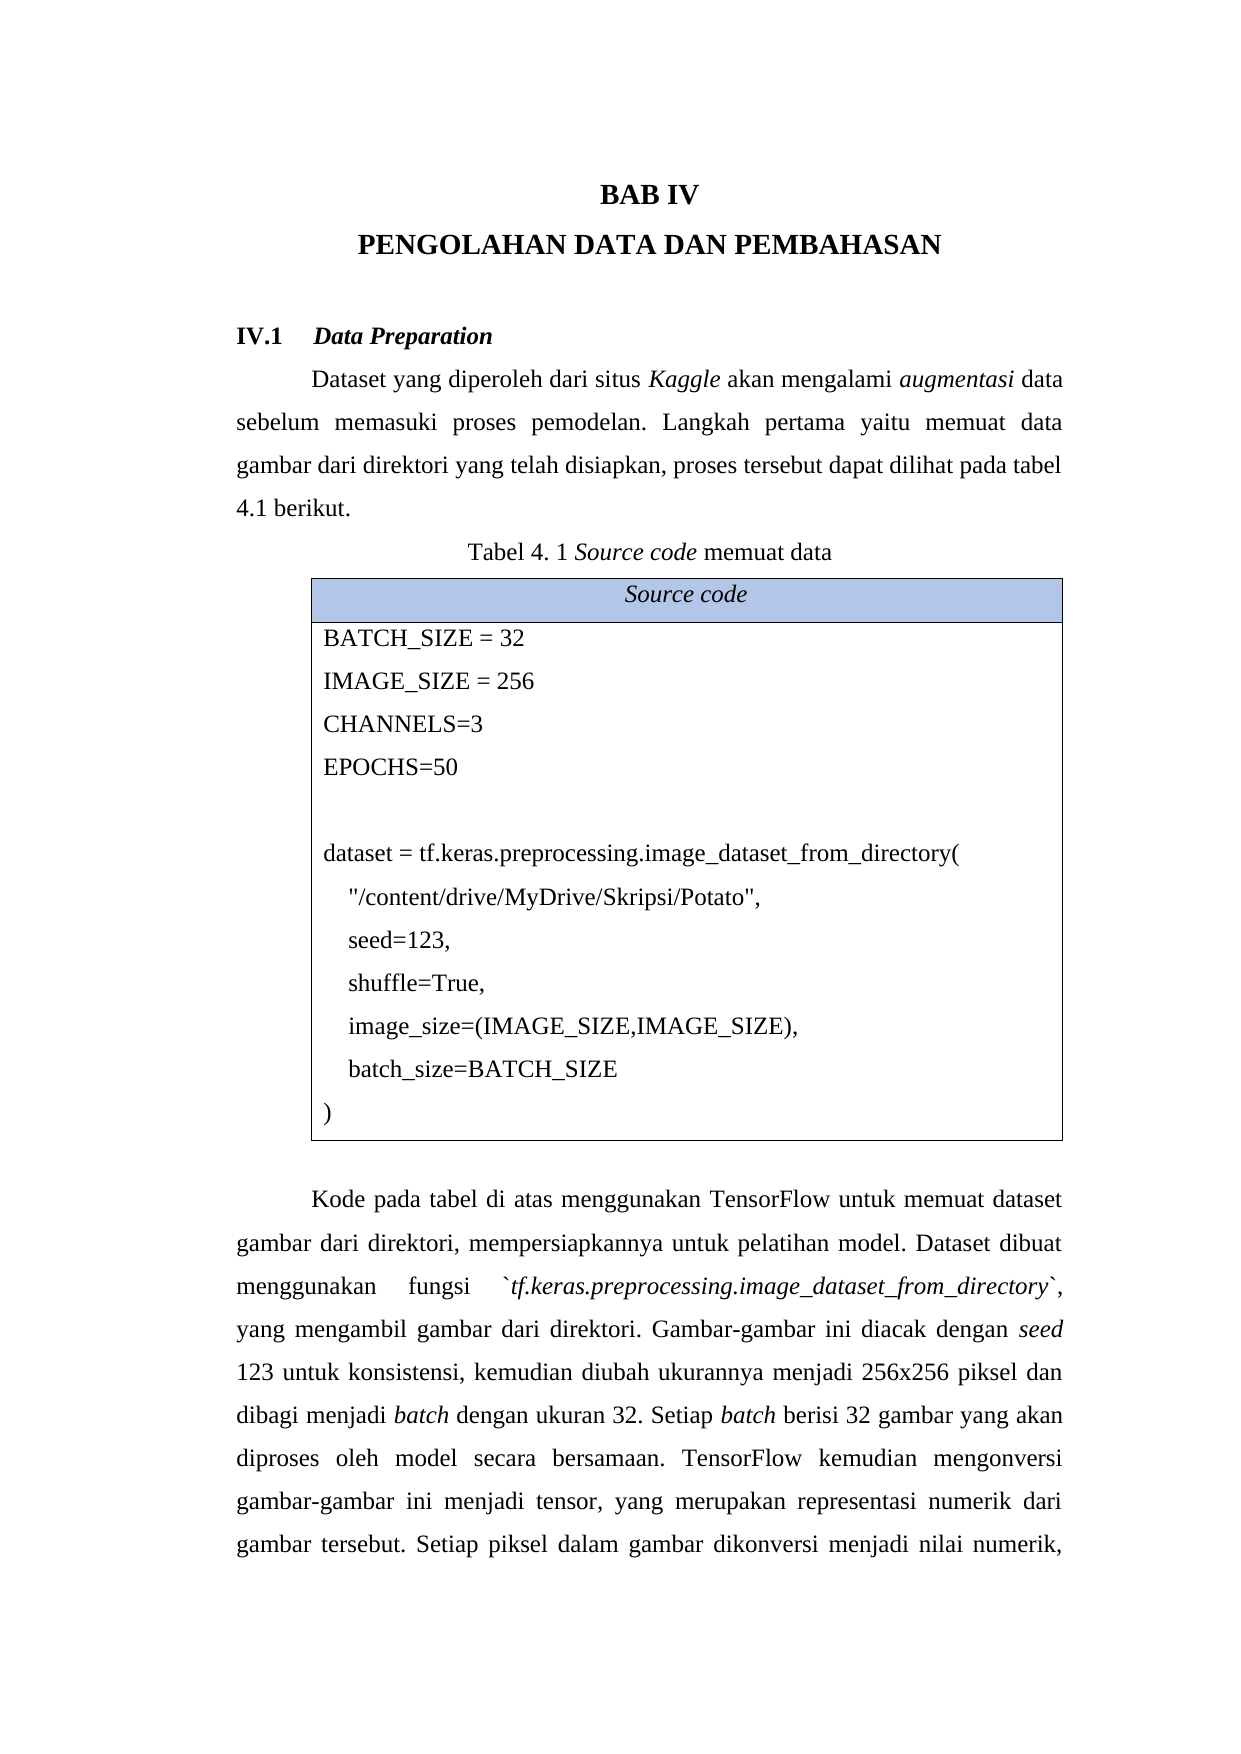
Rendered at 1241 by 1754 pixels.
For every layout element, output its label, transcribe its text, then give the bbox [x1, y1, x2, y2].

text Dataset yang diperoleh dari situs Kaggle akan mengalami augmentasi data sebelum memasuki proses pemodelan. Langkah pertama yaitu memuat data gambar dari direktori yang telah disiapkan, proses tersebut dapat dilihat pada tabel 4.1 berikut. [236, 364, 1063, 522]
subtitle PENGOLAHAN DATA DAN PEMBAHASAN [236, 177, 1063, 261]
table_header Source code [312, 579, 1062, 622]
subtitle Data Preparation [236, 321, 1063, 350]
text Tabel 4. 1 Source code memuat data [236, 537, 1063, 565]
table_cell BATCH_SIZE = 32 IMAGE_SIZE = 256 CHANNELS=3 EPOCHS=50 dataset = tf.keras.preprocessing.image_dataset_from_directory( "/content/drive/MyDrive/Skripsi/Potato", seed=123, shuffle=True, image_size=(IMAGE_SIZE,IMAGE_SIZE), batch_size=BATCH_SIZE ) [312, 623, 1062, 1140]
